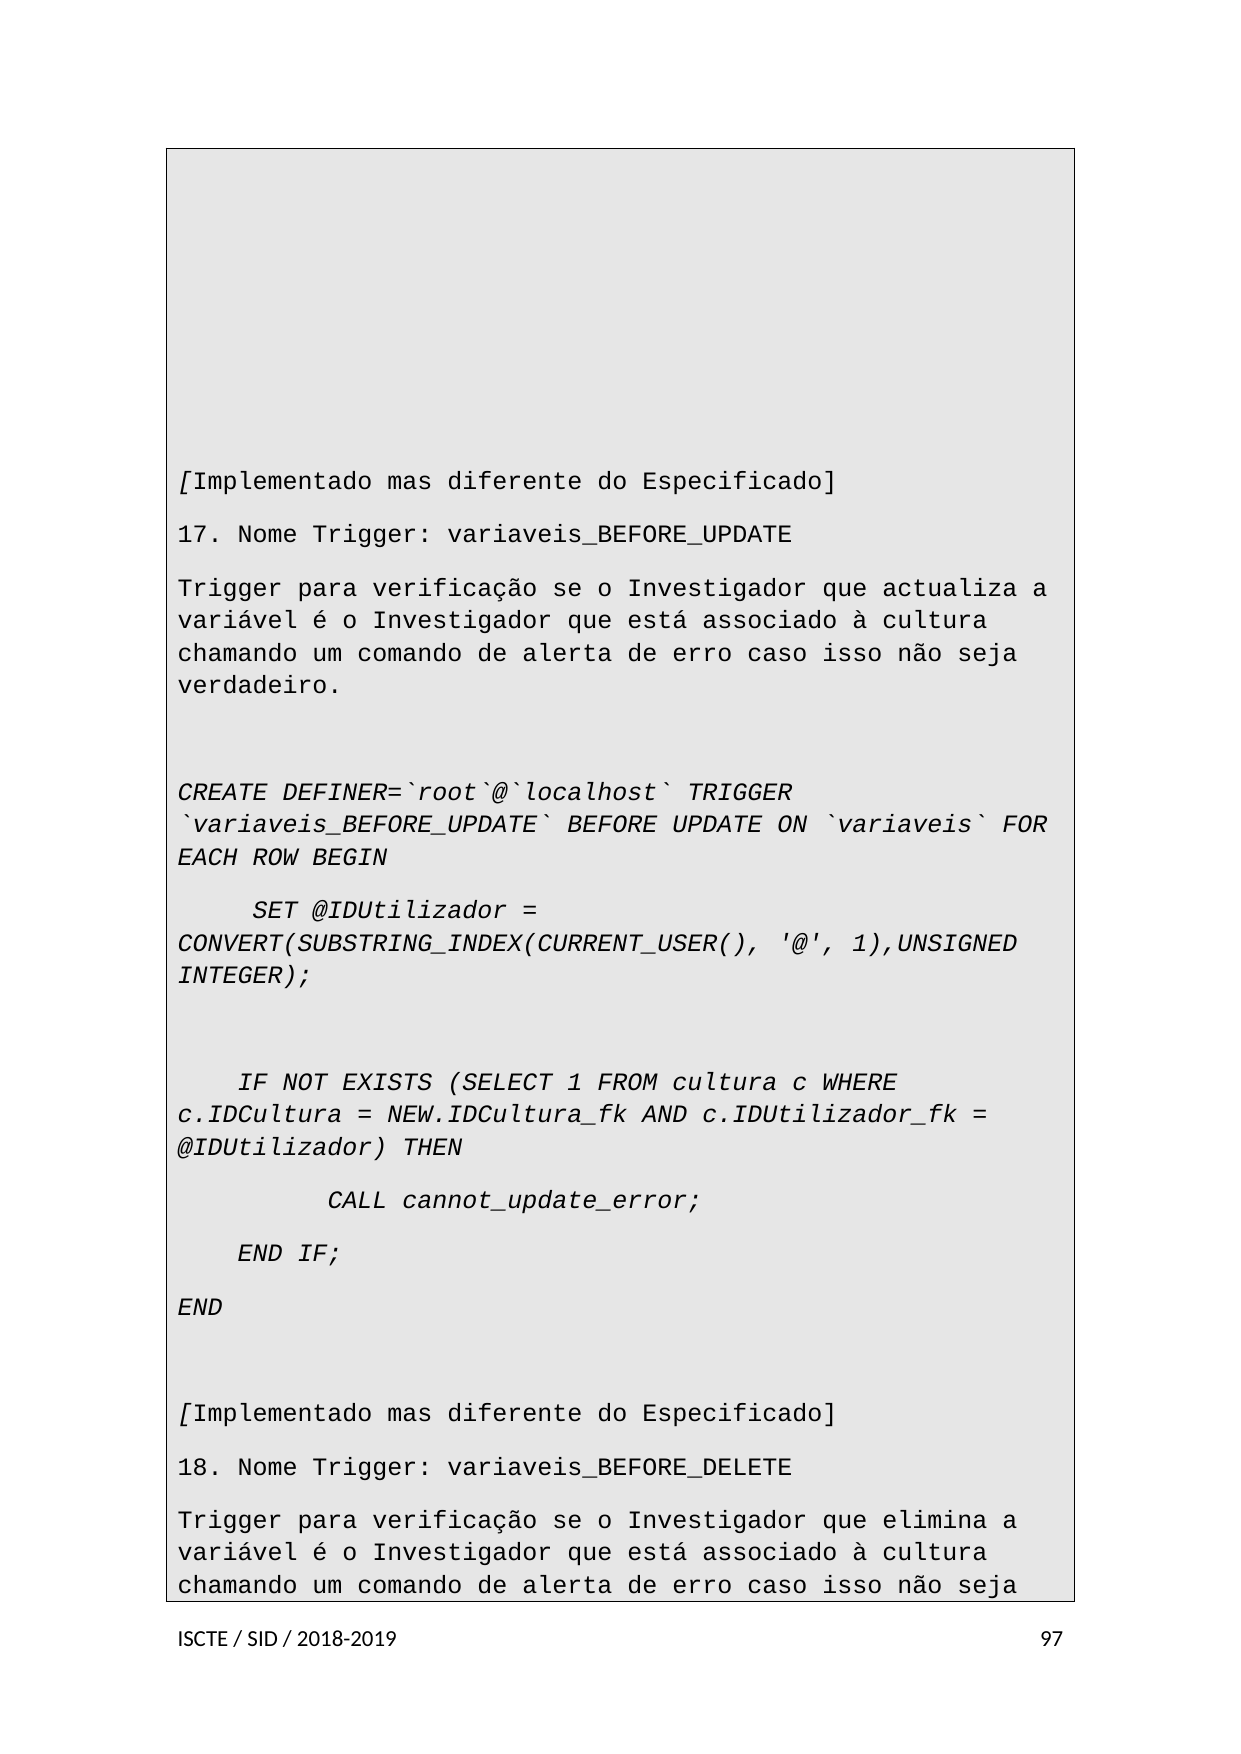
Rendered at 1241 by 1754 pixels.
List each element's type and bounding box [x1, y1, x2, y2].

table_header [167, 149, 1074, 1601]
